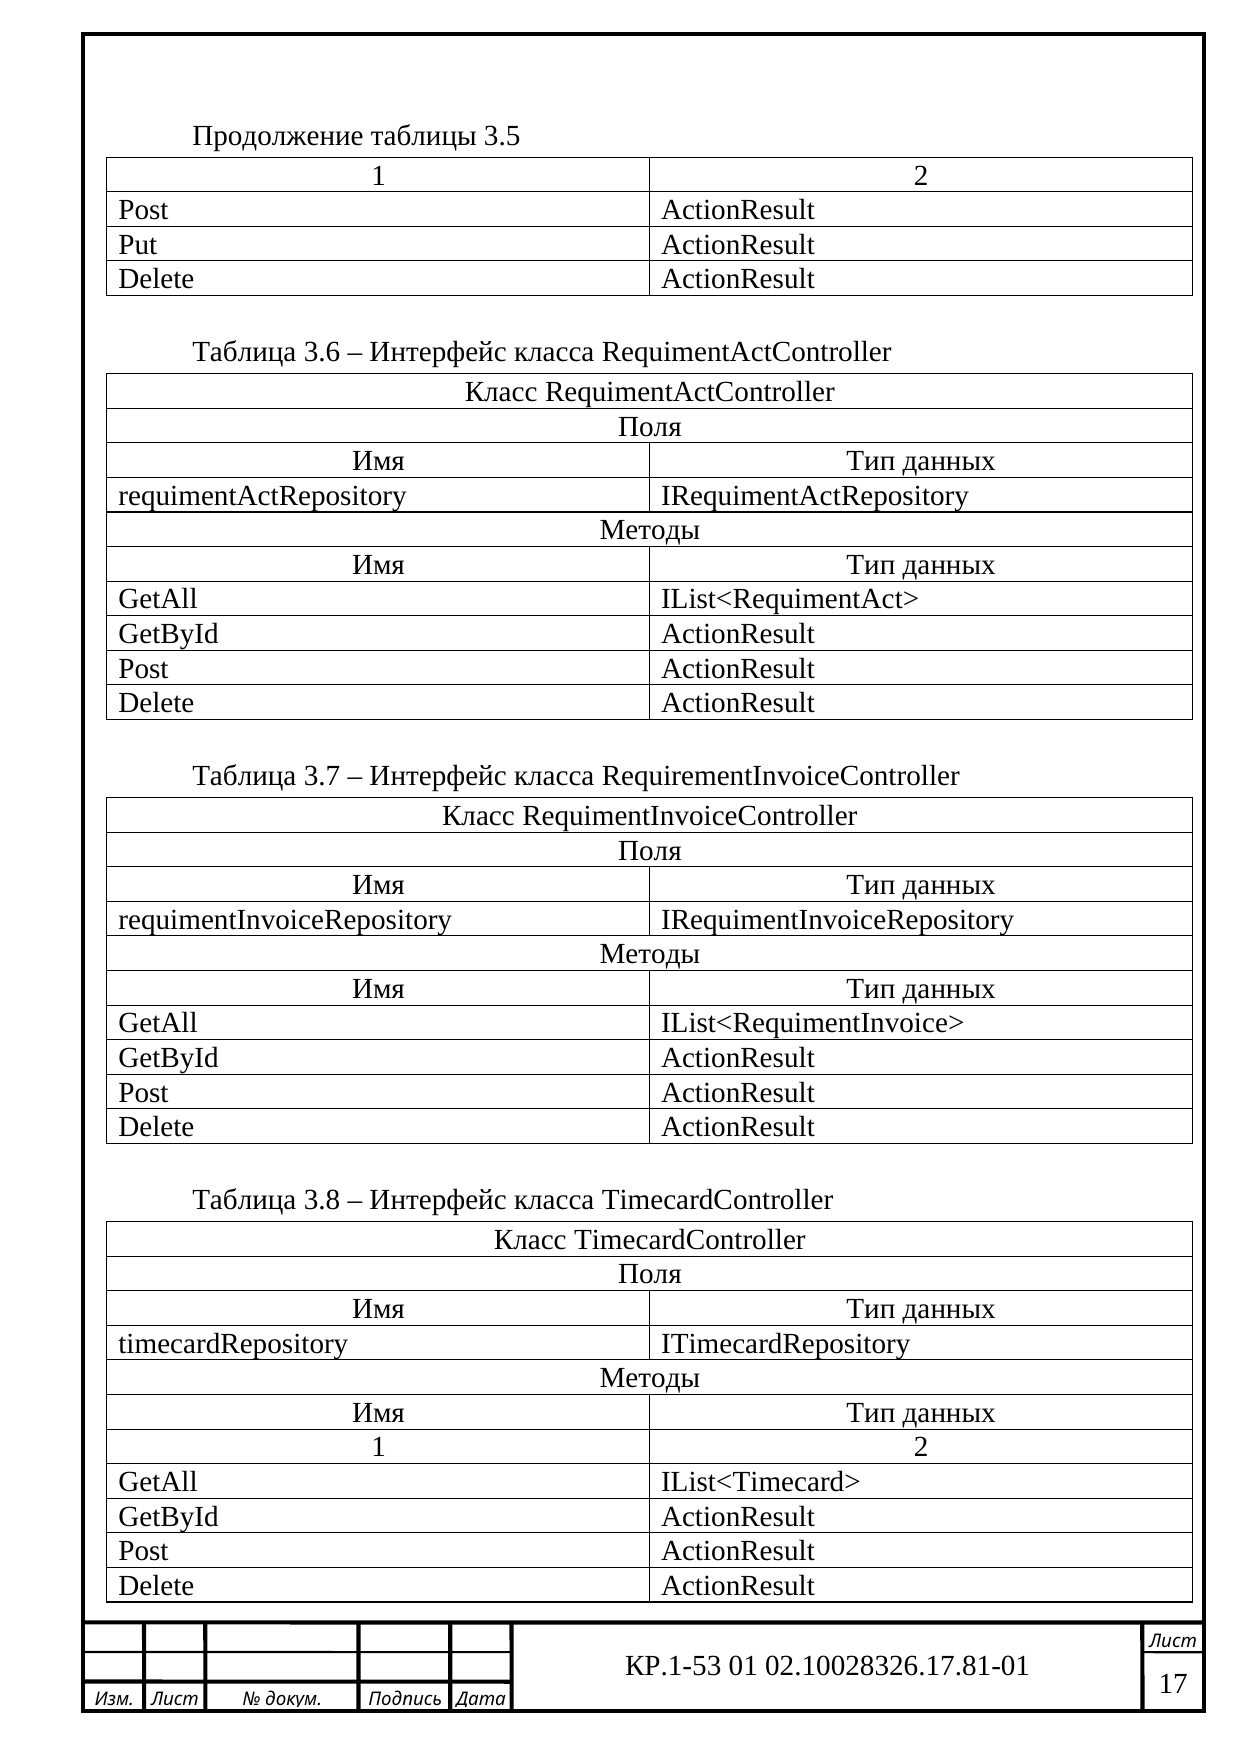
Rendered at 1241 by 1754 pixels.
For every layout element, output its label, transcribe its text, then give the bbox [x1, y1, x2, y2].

table_cell Post [107, 192, 649, 226]
table_cell ActionResult [650, 1040, 1192, 1074]
table_cell GetById [107, 1499, 649, 1532]
table_cell Имя [107, 547, 649, 581]
table_cell Post [107, 651, 649, 684]
table_cell Имя [107, 971, 649, 1004]
table_cell Delete [107, 1568, 649, 1601]
table_cell IList<RequimentAct> [650, 582, 1192, 615]
table_cell ActionResult [650, 685, 1192, 719]
table_cell Имя [107, 867, 649, 901]
table_cell Delete [107, 1109, 649, 1143]
table_cell GetAll [107, 1464, 649, 1498]
table_cell ActionResult [650, 1568, 1192, 1601]
table_cell requimentInvoiceRepository [107, 902, 649, 935]
table_cell requimentActRepository [107, 478, 649, 511]
table_header Класс RequimentInvoiceController [107, 798, 1192, 832]
table_cell ITimecardRepository [650, 1326, 1192, 1359]
table_cell 1 [107, 1430, 649, 1463]
table_cell Тип данных [650, 443, 1192, 477]
table_cell Поля [107, 833, 1192, 866]
text Продолжение таблицы 3.5 [118, 118, 1181, 152]
table_cell GetAll [107, 1006, 649, 1039]
table_cell ActionResult [650, 1109, 1192, 1143]
table_cell Тип данных [650, 867, 1192, 901]
table_cell Имя [107, 1395, 649, 1428]
table_cell ActionResult [650, 1533, 1192, 1567]
table_cell IRequimentInvoiceRepository [650, 902, 1192, 935]
table_cell ActionResult [650, 261, 1192, 295]
table_cell Delete [107, 685, 649, 719]
table_cell Тип данных [650, 1291, 1192, 1325]
table_cell Тип данных [650, 971, 1192, 1004]
table_cell Методы [107, 513, 1192, 546]
table_header Класс TimecardController [107, 1222, 1192, 1256]
table_header 1 [107, 158, 649, 191]
table_cell Post [107, 1075, 649, 1108]
table_cell ActionResult [650, 616, 1192, 650]
table_cell Имя [107, 1291, 649, 1325]
table_cell IList<Timecard> [650, 1464, 1192, 1498]
table_cell Методы [107, 1360, 1192, 1394]
table_cell ActionResult [650, 651, 1192, 684]
table_cell ActionResult [650, 227, 1192, 260]
table_cell Имя [107, 443, 649, 477]
table_cell GetById [107, 1040, 649, 1074]
table_cell Тип данных [650, 1395, 1192, 1428]
text Таблица 3.6 – Интерфейс класса RequimentActController [118, 334, 1181, 368]
table_cell Put [107, 227, 649, 260]
table_cell GetById [107, 616, 649, 650]
table_cell ActionResult [650, 1075, 1192, 1108]
table_cell IRequimentActRepository [650, 478, 1192, 511]
table_cell IList<RequimentInvoice> [650, 1006, 1192, 1039]
table_cell Post [107, 1533, 649, 1567]
table_cell ActionResult [650, 192, 1192, 226]
text Таблица 3.8 – Интерфейс класса TimecardController [118, 1182, 1181, 1216]
table_cell Delete [107, 261, 649, 295]
table_cell 2 [650, 1430, 1192, 1463]
table_cell Тип данных [650, 547, 1192, 581]
table_cell Методы [107, 936, 1192, 970]
table_cell GetAll [107, 582, 649, 615]
table_cell timecardRepository [107, 1326, 649, 1359]
text Таблица 3.7 – Интерфейс класса RequirementInvoiceController [118, 758, 1181, 792]
table_cell Поля [107, 1257, 1192, 1290]
table_header 2 [650, 158, 1192, 191]
table_cell Поля [107, 409, 1192, 442]
table_cell ActionResult [650, 1499, 1192, 1532]
table_header Класс RequimentActController [107, 374, 1192, 408]
